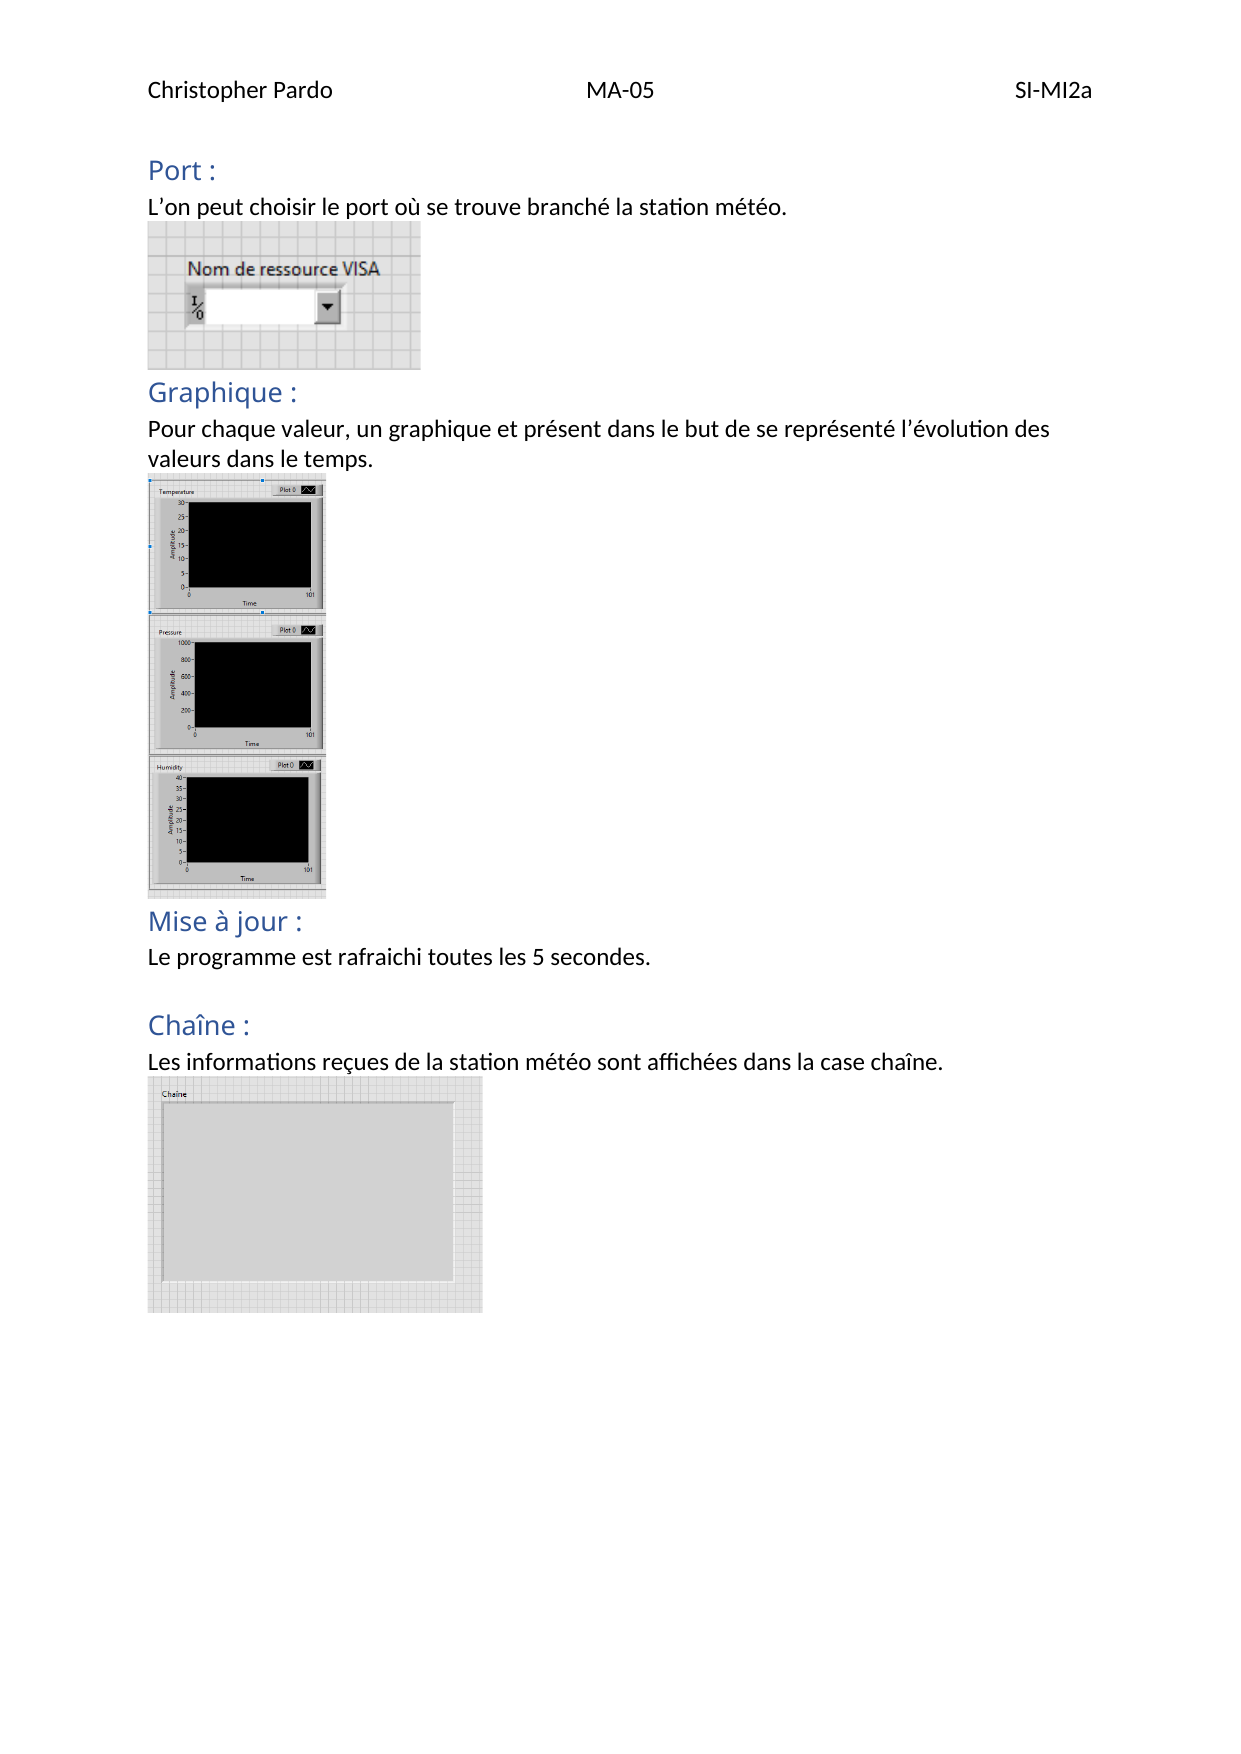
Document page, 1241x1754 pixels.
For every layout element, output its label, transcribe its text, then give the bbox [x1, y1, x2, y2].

picture [147, 473, 327, 899]
subtitle Chaîne : [148, 1007, 1093, 1044]
picture [147, 221, 421, 370]
subtitle Graphique : [148, 374, 1093, 411]
text Pour chaque valeur, un graphique et présent dans le but de se représenté l’évolution des valeurs dans le temps. [148, 413, 1093, 474]
picture [147, 1076, 483, 1313]
subtitle Port : [148, 152, 1093, 189]
text Le programme est rafraichi toutes les 5 secondes. [148, 942, 1093, 972]
subtitle Mise à jour : [148, 903, 1093, 939]
text L’on peut choisir le port où se trouve branché la station météo. [148, 191, 1093, 221]
